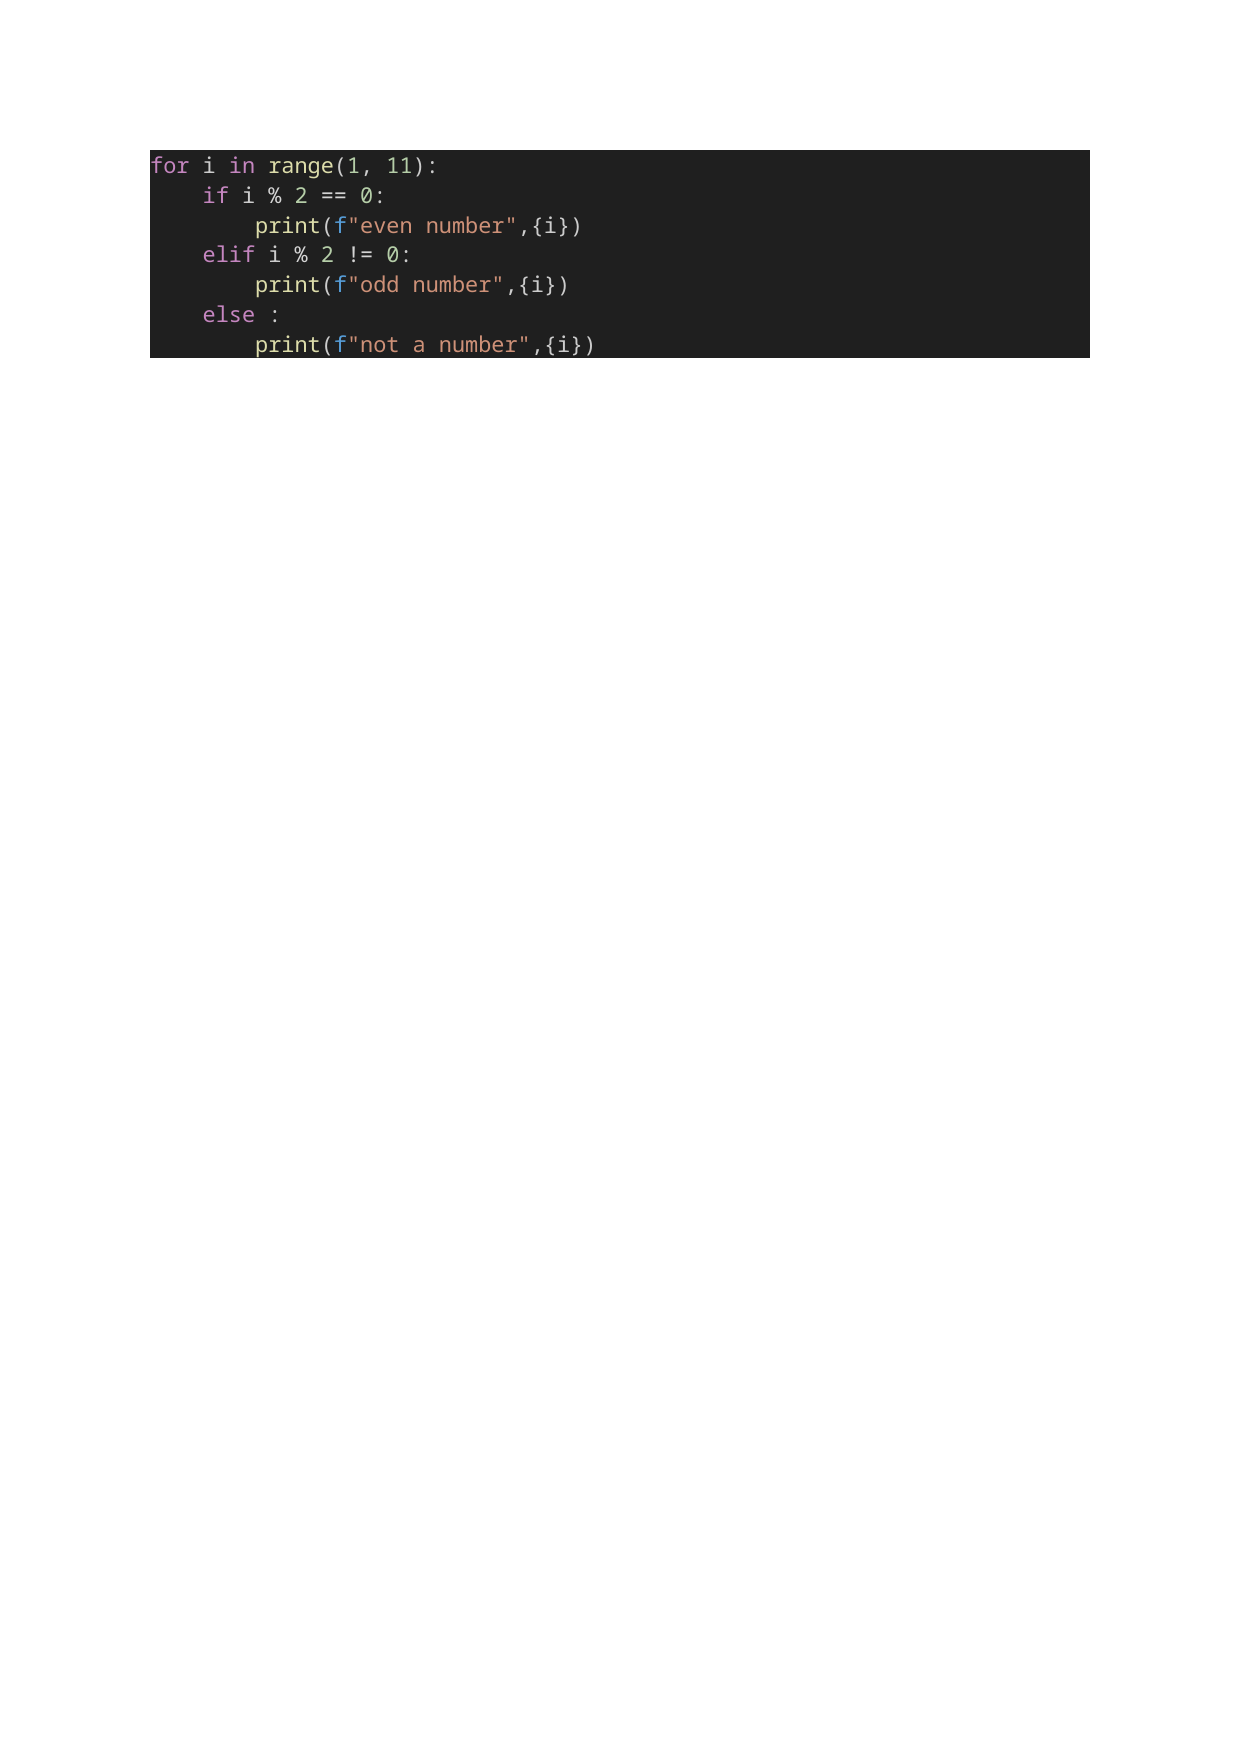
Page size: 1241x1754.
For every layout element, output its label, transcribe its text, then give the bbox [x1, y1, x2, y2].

text if i % 2 == 0: [150, 180, 1090, 209]
text print(f"even number",{i}) [150, 209, 1090, 239]
text else : [150, 299, 1090, 329]
text print(f"odd number",{i}) [150, 269, 1090, 299]
text for i in range(1, 11): [150, 150, 1090, 180]
text elif i % 2 != 0: [150, 239, 1090, 269]
text print(f"not a number",{i}) [150, 329, 1090, 358]
